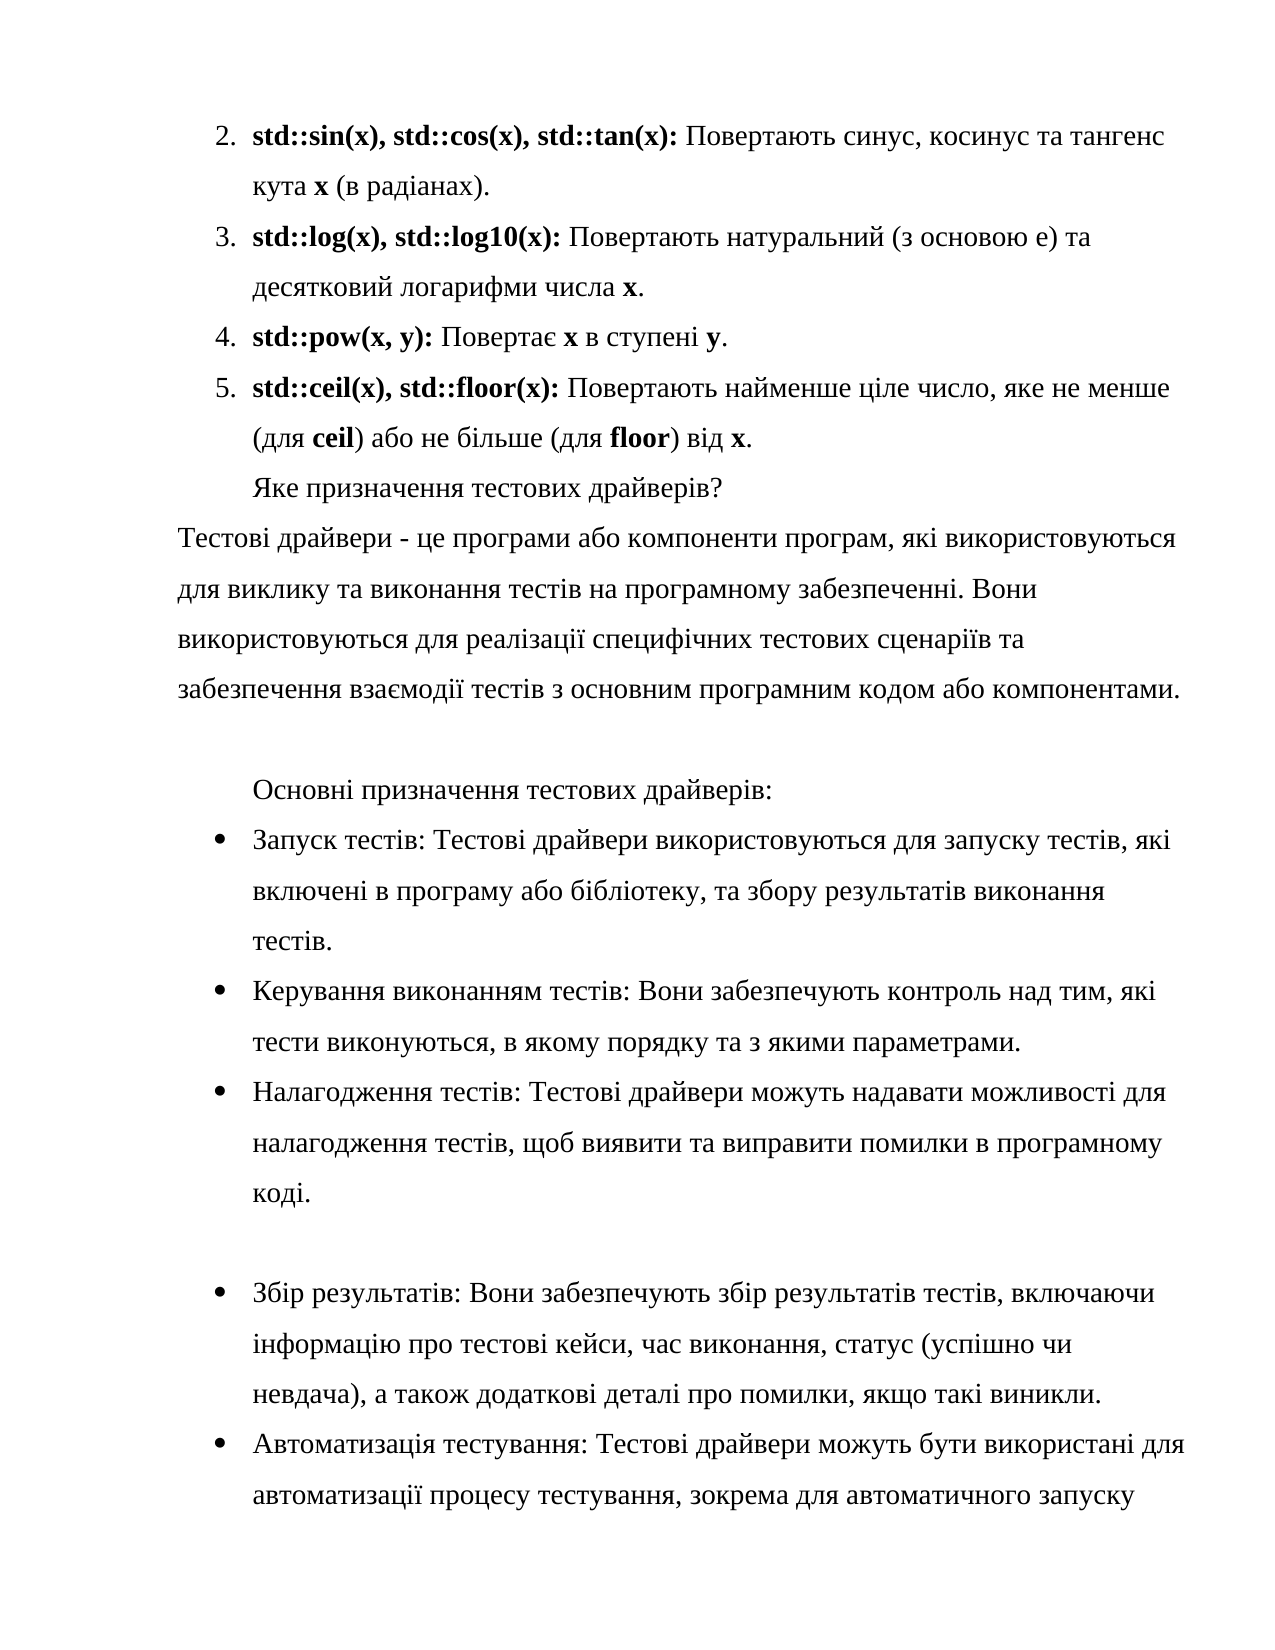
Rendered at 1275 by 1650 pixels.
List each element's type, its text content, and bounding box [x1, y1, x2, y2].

text Тестові драйвери - це програми або компоненти програм, які використовуються для виклику та виконання тестів на програмному забезпеченні. Вони використовуються для реалізації специфічних тестових сценаріїв та забезпечення взаємодії тестів з основним програмним кодом або компонентами. [177, 521, 1186, 705]
list Основні призначення тестових драйверів: [252, 772, 1186, 806]
list Збір результатів: Вони забезпечують збір результатів тестів, включаючи інформацію про тестові кейси, час виконання, статус (успішно чи невдача), а також додаткові деталі про помилки, якщо такі виникли. [215, 1276, 1186, 1410]
list Налагодження тестів: Тестові драйвери можуть надавати можливості для налагодження тестів, щоб виявити та виправити помилки в програмному коді. [215, 1074, 1186, 1208]
list std::log(x), std::log10(x): Повертають натуральний (з основою е) та десятковий логарифми числа x. [215, 219, 1186, 303]
list std::ceil(x), std::floor(x): Повертають найменше ціле число, яке не менше (для ceil) або не більше (для floor) від x. [215, 370, 1186, 453]
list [215, 1427, 1186, 1511]
list Запуск тестів: Тестові драйвери використовуються для запуску тестів, які включені в програму або бібліотеку, та збору результатів виконання тестів. [215, 822, 1186, 957]
list Яке призначення тестових драйверів? [252, 470, 1186, 504]
list std::sin(x), std::cos(x), std::tan(x): Повертають синус, косинус та тангенс кута x (в радіанах). [215, 118, 1186, 202]
list Керування виконанням тестів: Вони забезпечують контроль над тим, які тести виконуються, в якому порядку та з якими параметрами. [215, 973, 1186, 1057]
list std::pow(x, y): Повертає x в ступені y. [215, 319, 1186, 353]
